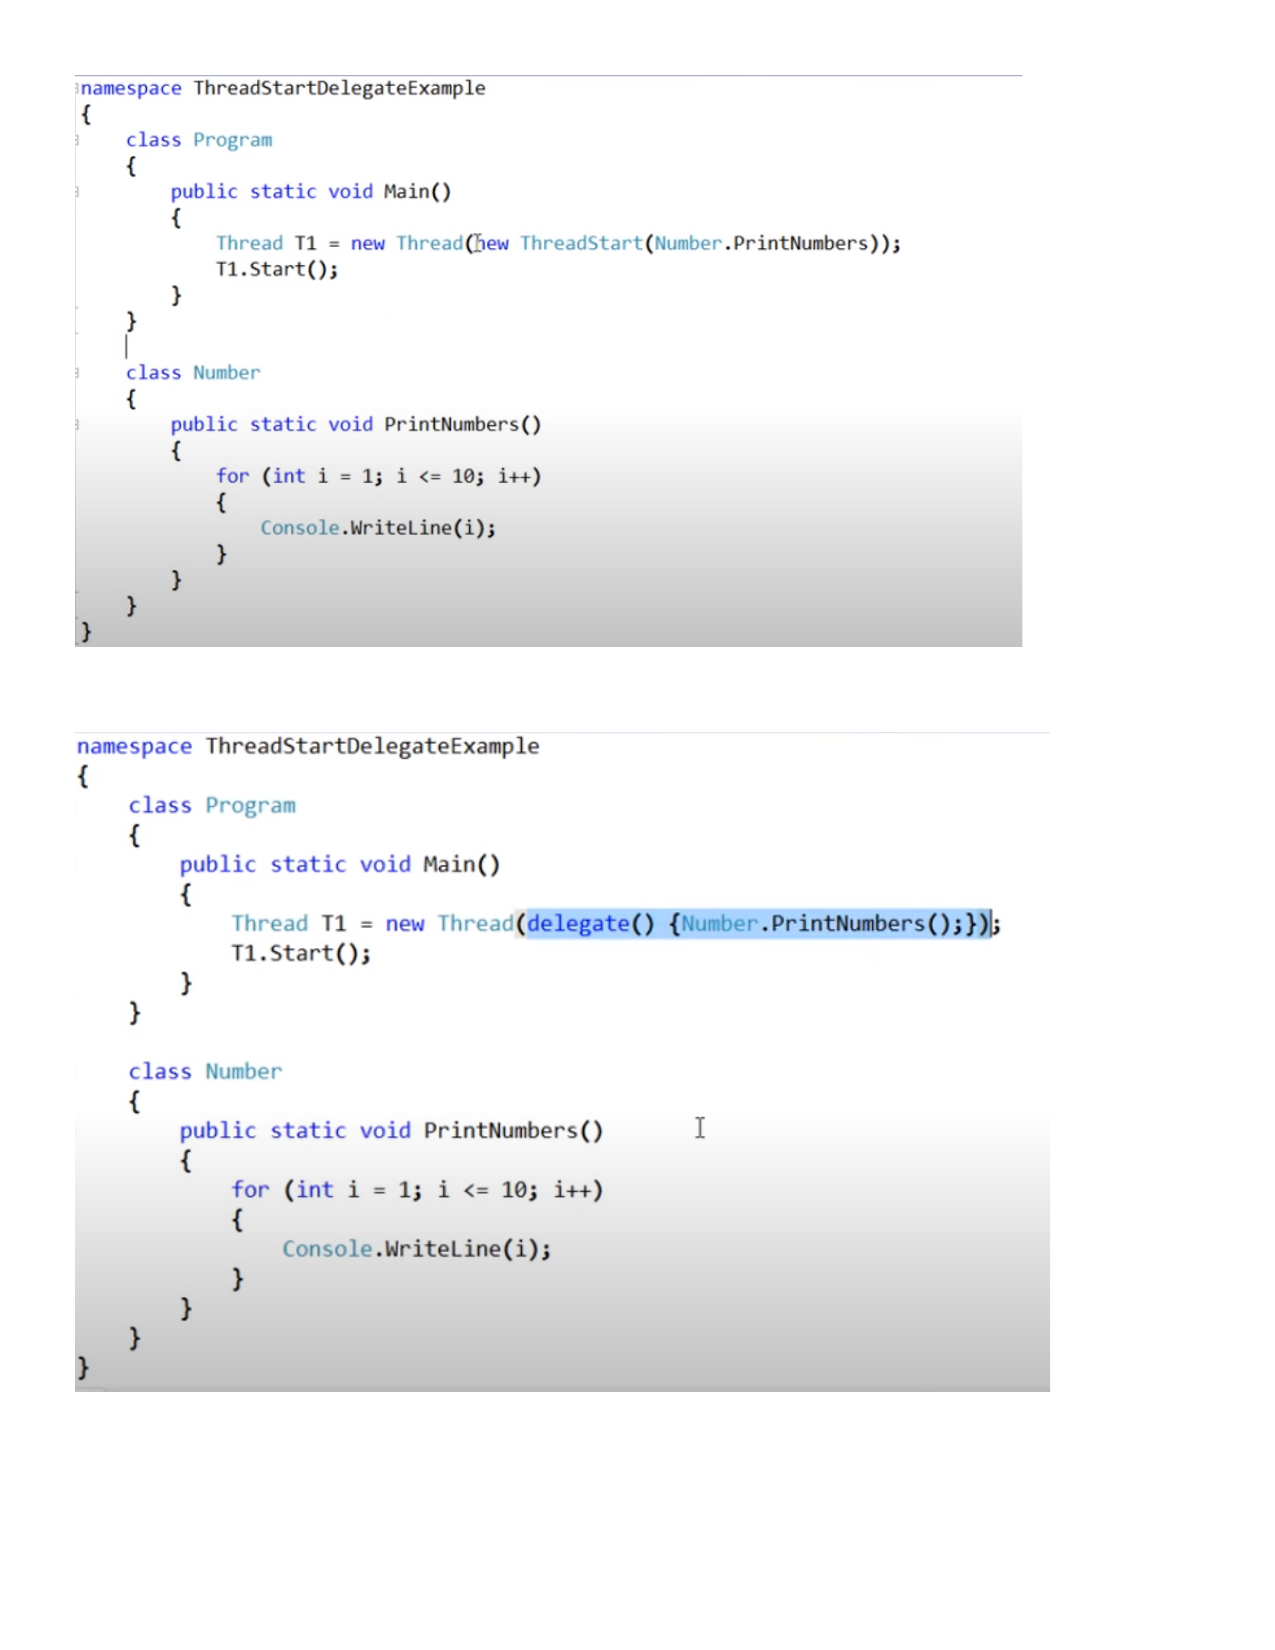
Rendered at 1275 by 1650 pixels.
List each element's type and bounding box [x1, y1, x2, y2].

picture [75, 732, 1050, 1392]
picture [75, 75, 1023, 647]
